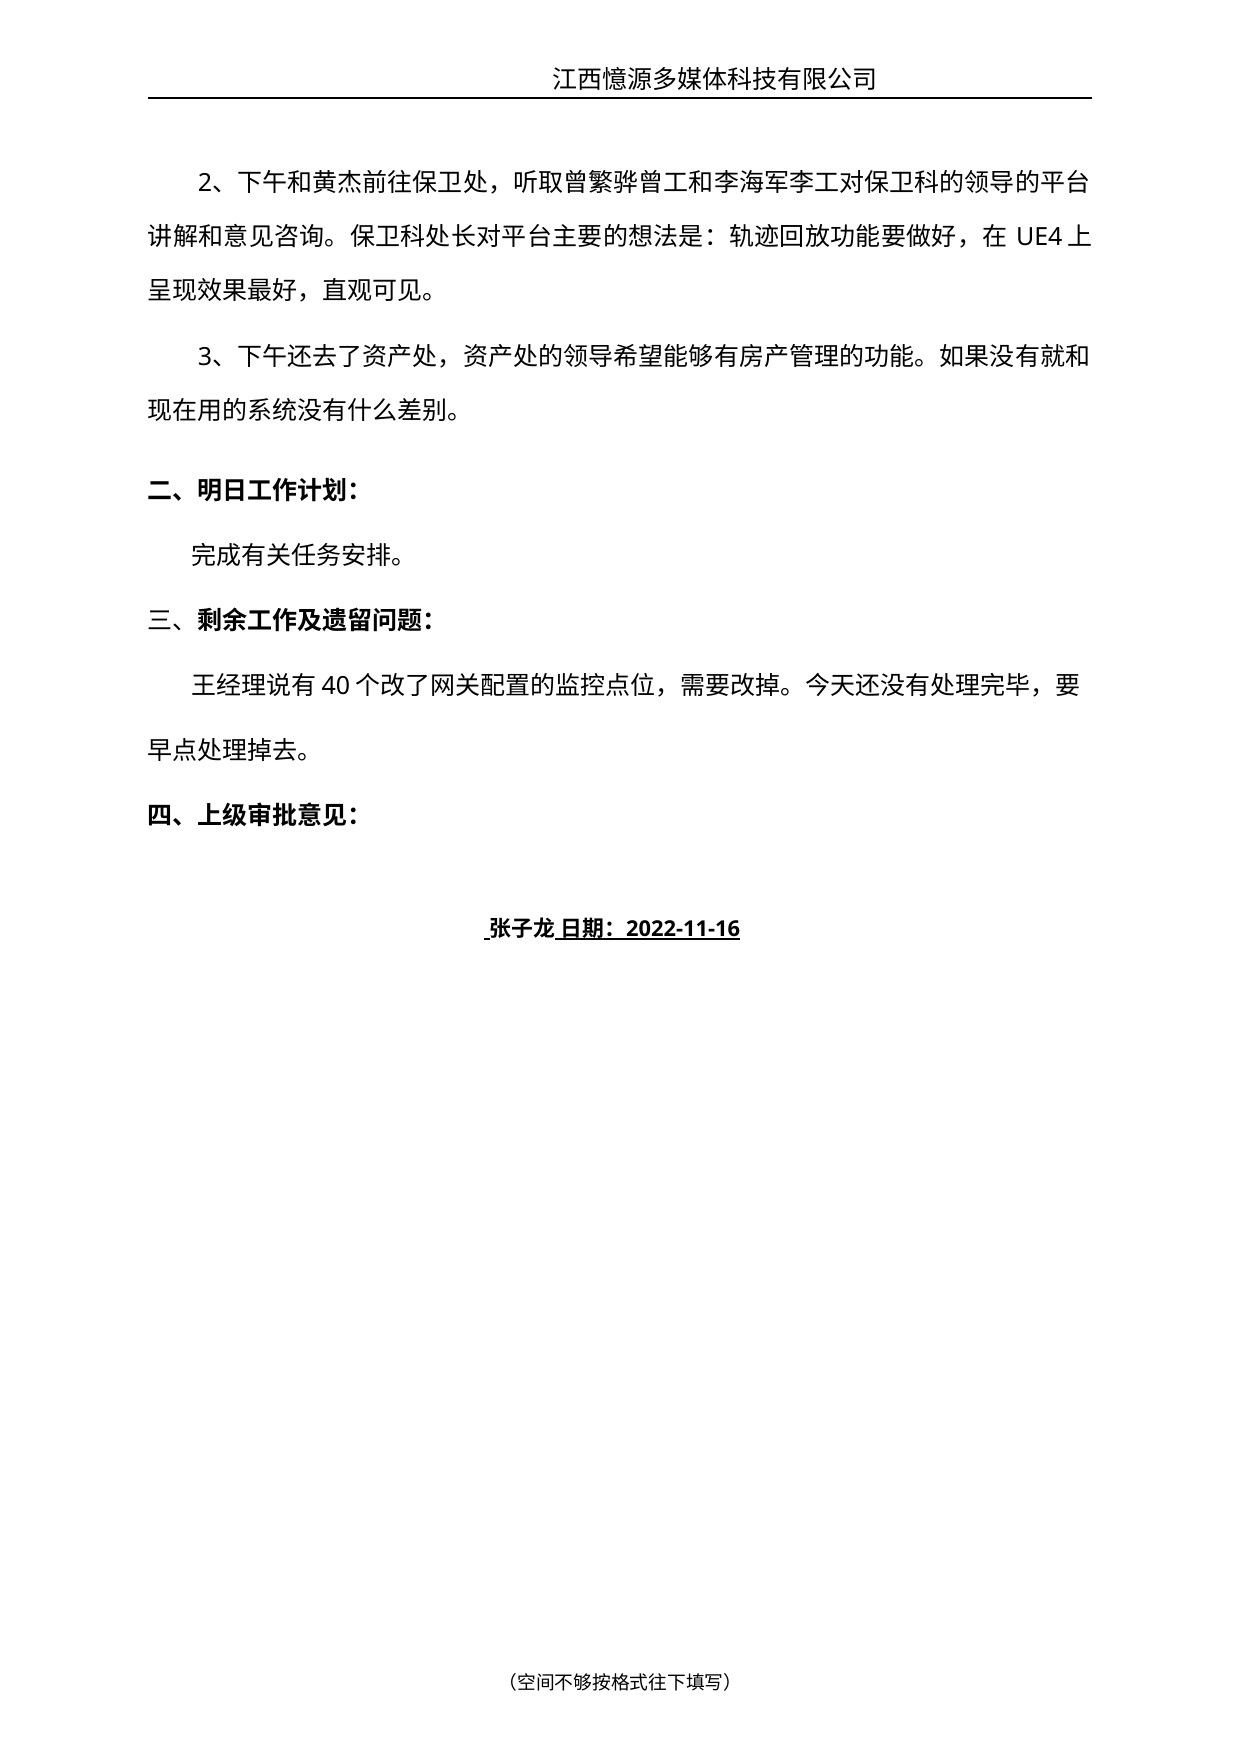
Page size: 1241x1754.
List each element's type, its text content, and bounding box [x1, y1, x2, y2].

list 2、下午和黄杰前往保卫处，听取曾繁骅曾工和李海军李工对保卫科的领导的平台讲解和意见咨询。保卫科处长对平台主要的想法是：轨迹回放功能要做好，在UE4上呈现效果最好，直观可见。 [148, 162, 1092, 307]
list 明日工作计划： [148, 456, 1092, 521]
list 四、上级审批意见： [148, 781, 1092, 846]
list 完成有关任务安排。 [148, 521, 1092, 586]
list 3、下午还去了资产处，资产处的领导希望能够有房产管理的功能。如果没有就和现在用的系统没有什么差别。 [148, 336, 1092, 427]
text 张子龙 日期：2022-11-16 [148, 911, 1092, 943]
list 剩余工作及遗留问题： [148, 586, 1092, 651]
list 王经理说有40个改了网关配置的监控点位，需要改掉。今天还没有处理完毕，要早点处理掉去。 [148, 651, 1092, 781]
